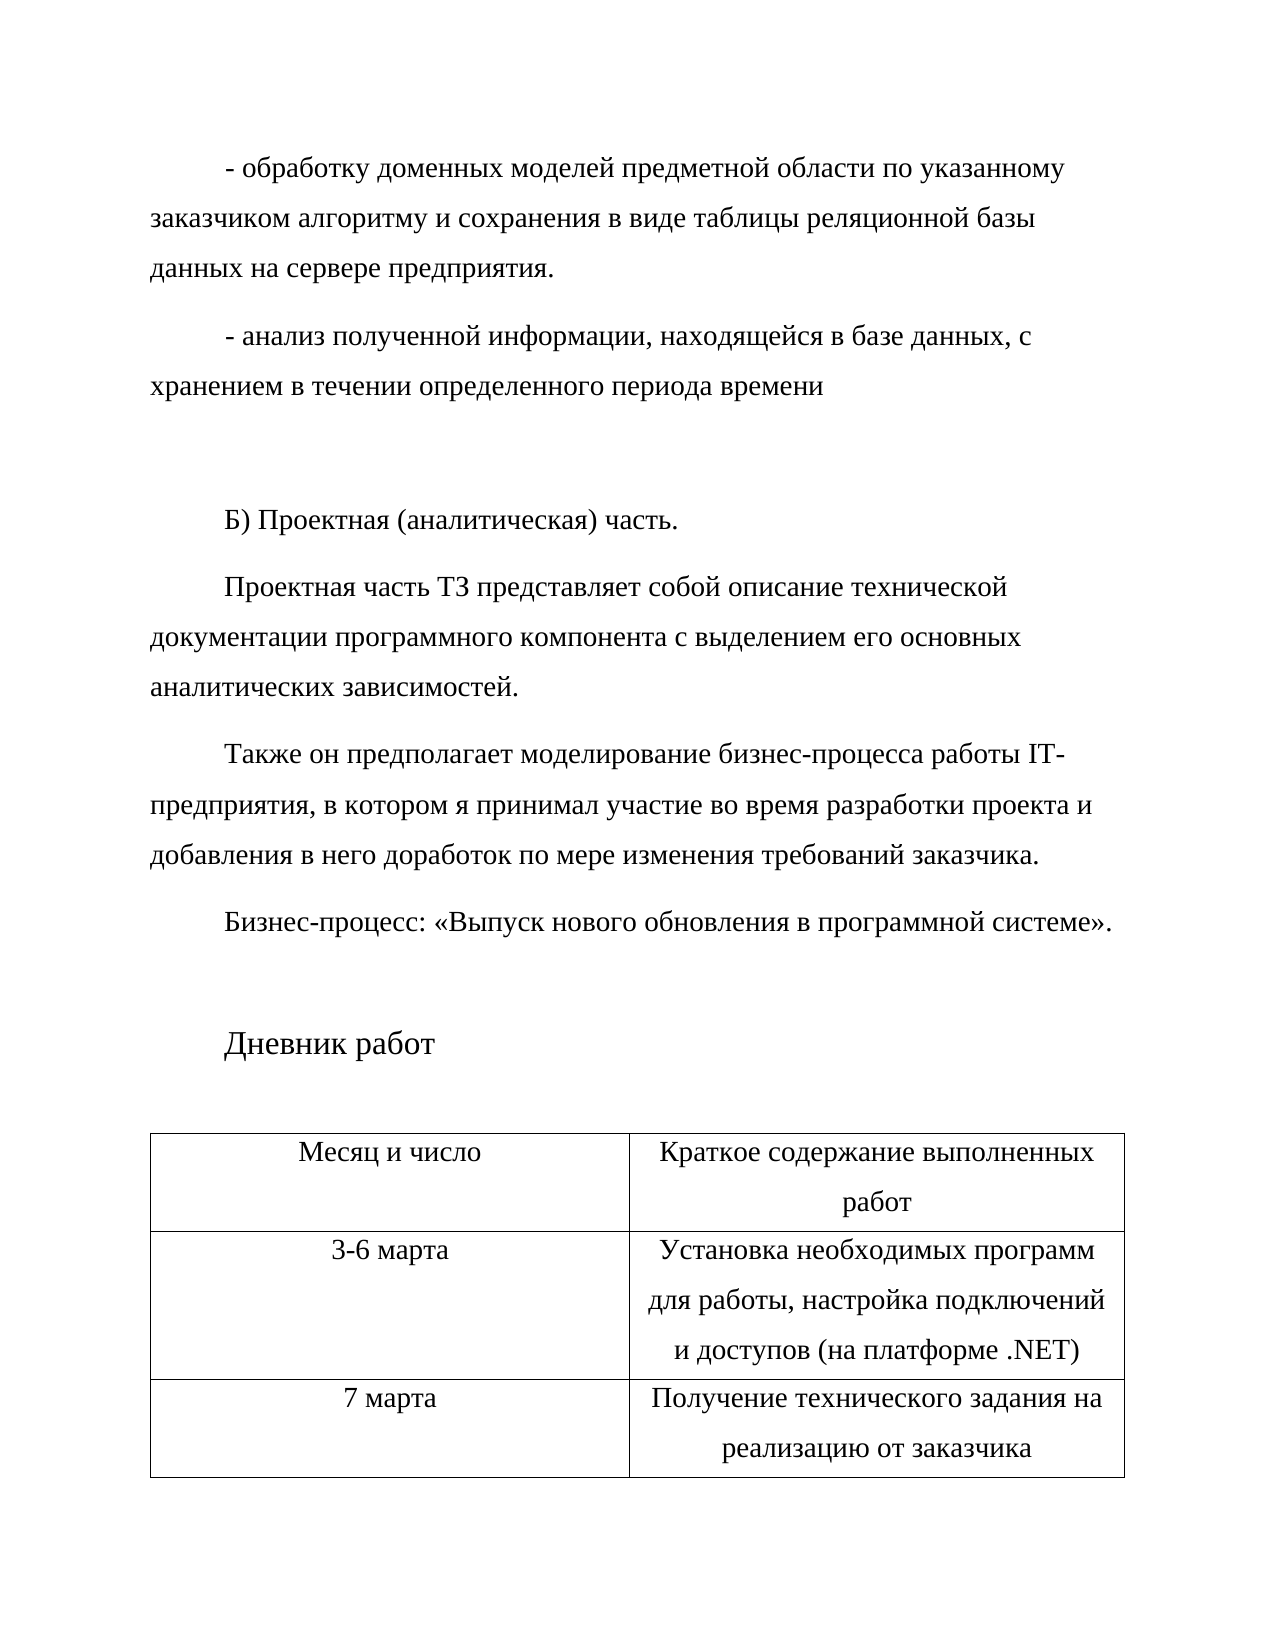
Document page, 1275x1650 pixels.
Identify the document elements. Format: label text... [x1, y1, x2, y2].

text - анализ полученной информации, находящейся в базе данных, с хранением в течении определенного периода времени [150, 318, 1125, 401]
table_cell Получение технического задания на реализацию от заказчика [630, 1380, 1124, 1477]
text - обработку доменных моделей предметной области по указанному заказчиком алгоритму и сохранения в виде таблицы реляционной базы данных на сервере предприятия. [150, 150, 1125, 284]
table_header Краткое содержание выполненных работ [630, 1134, 1124, 1231]
text Проектная часть ТЗ представляет собой описание технической документации программного компонента с выделением его основных аналитических зависимостей. [150, 569, 1125, 703]
table_cell Установка необходимых программ для работы, настройка подключений и доступов (на платформе .NET) [630, 1232, 1124, 1379]
text Бизнес-процесс: «Выпуск нового обновления в программной системе». [150, 904, 1125, 938]
table_cell 3-6 марта [151, 1232, 629, 1379]
text Дневник работ [150, 1023, 1125, 1062]
table_cell 7 марта [151, 1380, 629, 1477]
table_header Месяц и число [151, 1134, 629, 1231]
text Б) Проектная (аналитическая) часть. [150, 502, 1125, 535]
text Также он предполагает моделирование бизнес-процесса работы IT-предприятия, в котором я принимал участие во время разработки проекта и добавления в него доработок по мере изменения требований заказчика. [150, 736, 1125, 871]
